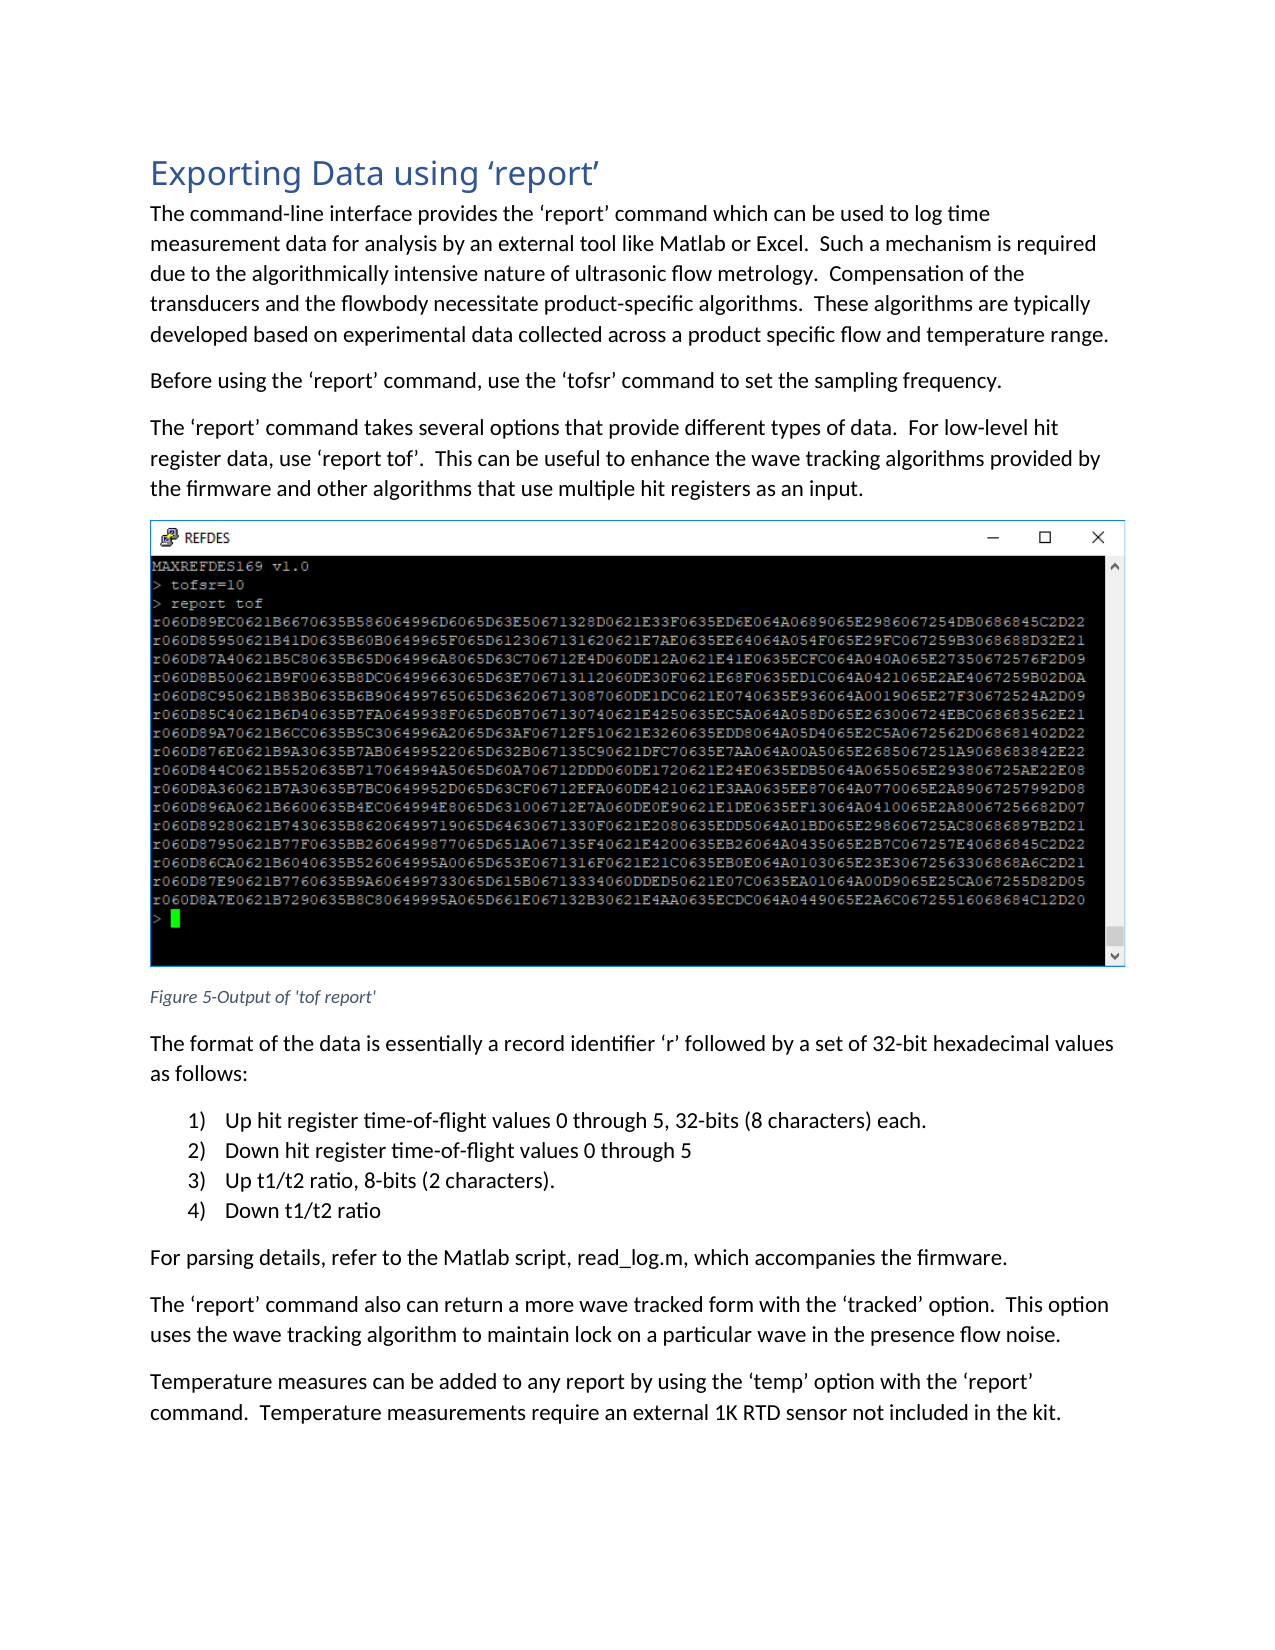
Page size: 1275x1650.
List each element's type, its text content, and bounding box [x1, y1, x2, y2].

subtitle Exporting Data using ‘report’ [150, 150, 1125, 195]
text The ‘report’ command also can return a more wave tracked form with the ‘tracked’ option. This option uses the wave tracking algorithm to maintain lock on a particular wave in the presence flow noise. [150, 1290, 1125, 1348]
text The format of the data is essentially a record identifier ‘r’ followed by a set of 32-bit hexadecimal values as follows: [150, 1029, 1125, 1087]
text Before using the ‘report’ command, use the ‘tofsr’ command to set the sampling frequency. [150, 367, 1125, 395]
list Down t1/t2 ratio [187, 1197, 1125, 1224]
text For parsing details, refer to the Matlab script, read_log.m, which accompanies the firmware. [150, 1243, 1125, 1271]
list Up t1/t2 ratio, 8-bits (2 characters). [187, 1166, 1125, 1194]
picture [150, 520, 1125, 967]
list Down hit register time-of-flight values 0 through 5 [187, 1136, 1125, 1164]
text The ‘report’ command takes several options that provide different types of data. For low-level hit register data, use ‘report tof’. This can be useful to enhance the wave tracking algorithms provided by the firmware and other algorithms that use multiple hit registers as an input. [150, 413, 1125, 502]
list Up hit register time-of-flight values 0 through 5, 32-bits (8 characters) each. [187, 1106, 1125, 1134]
text The command-line interface provides the ‘report’ command which can be used to log time measurement data for analysis by an external tool like Matlab or Excel. Such a mechanism is required due to the algorithmically intensive nature of ultrasonic flow metrology. Compensation of the transducers and the flowbody necessitate product-specific algorithms. These algorithms are typically developed based on experimental data collected across a product specific flow and temperature range. [150, 199, 1125, 348]
text Temperature measures can be added to any report by using the ‘temp’ option with the ‘report’ command. Temperature measurements require an external 1K RTD sensor not included in the kit. [150, 1367, 1125, 1426]
